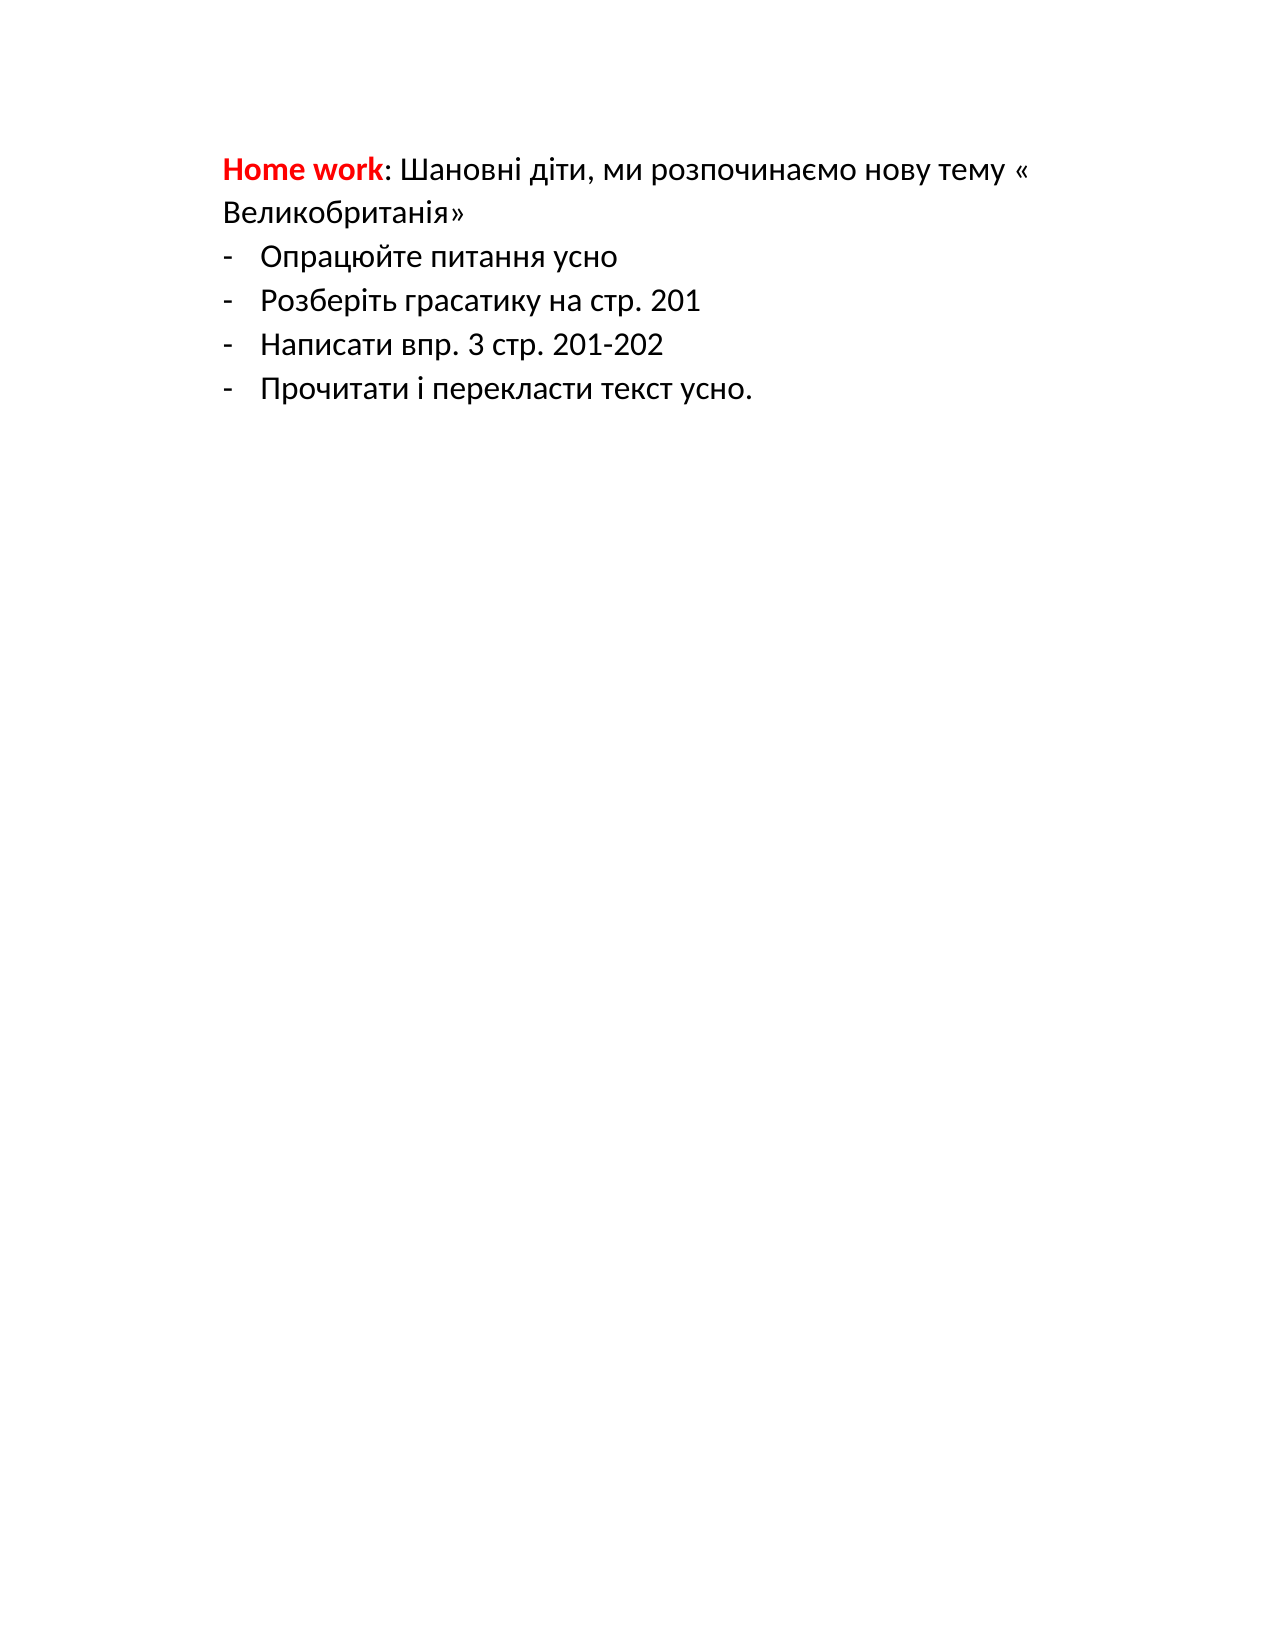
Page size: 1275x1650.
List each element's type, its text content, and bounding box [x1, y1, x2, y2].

list Написати впр. 3 стр. 201-202 [223, 323, 1127, 364]
list Home work: Шановні діти, ми розпочинаємо нову тему « Великобританія» [223, 148, 1127, 232]
list Розберіть грасатику на стр. 201 [223, 279, 1127, 320]
list Прочитати і перекласти текст усно. [223, 367, 1127, 408]
list Опрацюйте питання усно [223, 236, 1127, 276]
